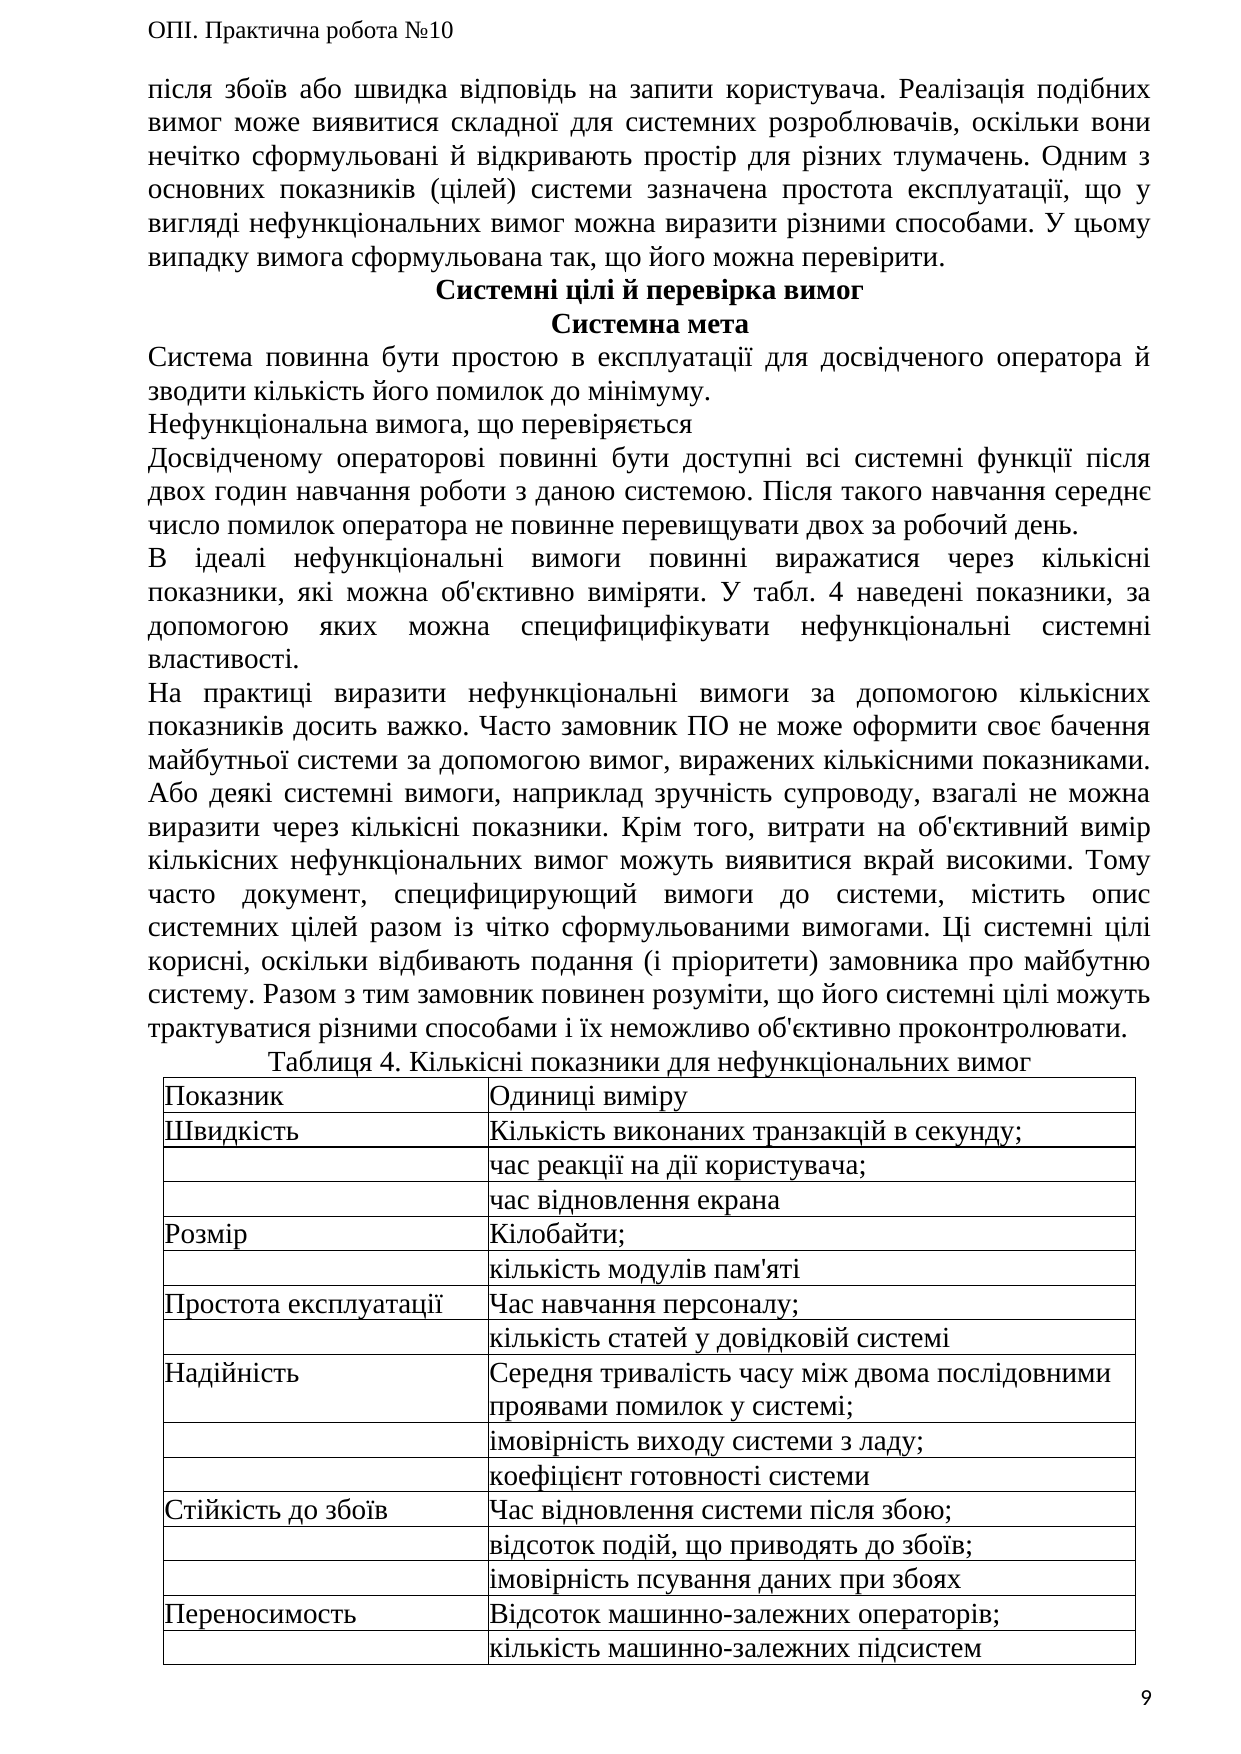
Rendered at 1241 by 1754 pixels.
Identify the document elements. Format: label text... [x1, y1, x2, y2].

table_cell [164, 1458, 488, 1491]
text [148, 71, 1152, 272]
table_cell Розмір [164, 1217, 488, 1250]
table_header Показник [164, 1078, 488, 1112]
subtitle Системна мета [148, 306, 1152, 339]
table_cell [164, 1561, 488, 1595]
table_cell Час відновлення системи після збою; [489, 1492, 1135, 1526]
table_cell Стійкість до збоїв [164, 1492, 488, 1526]
text На практиці виразити нефункціональні вимоги за допомогою кількісних показників досить важко. Часто замовник ПО не може оформити своє бачення майбутньої системи за допомогою вимог, виражених кількісними показниками. Або деякі системні вимоги, наприклад зручність супроводу, взагалі не можна виразити через кількісні показники. Крім того, витрати на об'єктивний вимір кількісних нефункціональних вимог можуть виявитися вкрай високими. Тому часто документ, специфицирующий вимоги до системи, містить опис системних цілей разом із чітко сформульованими вимогами. Ці системні цілі корисні, оскільки відбивають подання (і пріоритети) замовника про майбутню систему. Разом з тим замовник повинен розуміти, що його системні цілі можуть трактуватися різними способами і їх неможливо об'єктивно проконтролювати. [148, 675, 1152, 1044]
table_cell час реакції на дії користувача; [489, 1148, 1135, 1181]
table_cell імовірність виходу системи з ладу; [489, 1423, 1135, 1457]
table_cell Простота експлуатації [164, 1286, 488, 1319]
table_cell [164, 1251, 488, 1285]
text Система повинна бути простою в експлуатації для досвідченого оператора й зводити кількість його помилок до мінімуму. [148, 339, 1152, 406]
table_cell Надійність [164, 1355, 488, 1422]
table_cell відсоток подій, що приводять до збоїв; [489, 1527, 1135, 1560]
table_cell [164, 1148, 488, 1181]
table_cell кількість статей у довідковій системі [489, 1320, 1135, 1354]
table_cell Кілобайти; [489, 1217, 1135, 1250]
table_cell [164, 1423, 488, 1457]
table_cell Середня тривалість часу між двома послідовними проявами помилок у системі; [489, 1355, 1135, 1422]
table_cell імовірність псування даних при збоях [489, 1561, 1135, 1595]
table_cell Відсоток машинно-залежних операторів; [489, 1596, 1135, 1629]
table_cell коефіцієнт готовності системи [489, 1458, 1135, 1491]
table_cell кількість модулів пам'яті [489, 1251, 1135, 1285]
table_cell Швидкість [164, 1113, 488, 1146]
table_cell кількість машинно-залежних підсистем [489, 1631, 1135, 1664]
table_cell час відновлення екрана [489, 1182, 1135, 1216]
table_cell Час навчання персоналу; [489, 1286, 1135, 1319]
table_cell [164, 1631, 488, 1664]
table_cell [164, 1527, 488, 1560]
text Нефункціональна вимога, що перевіряється [148, 406, 1152, 440]
text В ідеалі нефункціональні вимоги повинні виражатися через кількісні показники, які можна об'єктивно виміряти. У табл. 4 наведені показники, за допомогою яких можна специфицифікувати нефункціональні системні властивості. [148, 541, 1152, 675]
table_header Одиниці виміру [489, 1078, 1135, 1112]
subtitle Системні цілі й перевірка вимог [148, 272, 1152, 306]
text Таблиця 4. Кількісні показники для нефункціональних вимог [148, 1044, 1152, 1077]
table_cell Кількість виконаних транзакцій в секунду; [489, 1113, 1135, 1146]
table_cell [164, 1182, 488, 1216]
table_cell [164, 1320, 488, 1354]
text Досвідченому операторові повинні бути доступні всі системні функції після двох годин навчання роботи з даною системою. Після такого навчання середнє число помилок оператора не повинне перевищувати двох за робочий день. [148, 440, 1152, 541]
table_cell Переносимость [164, 1596, 488, 1629]
